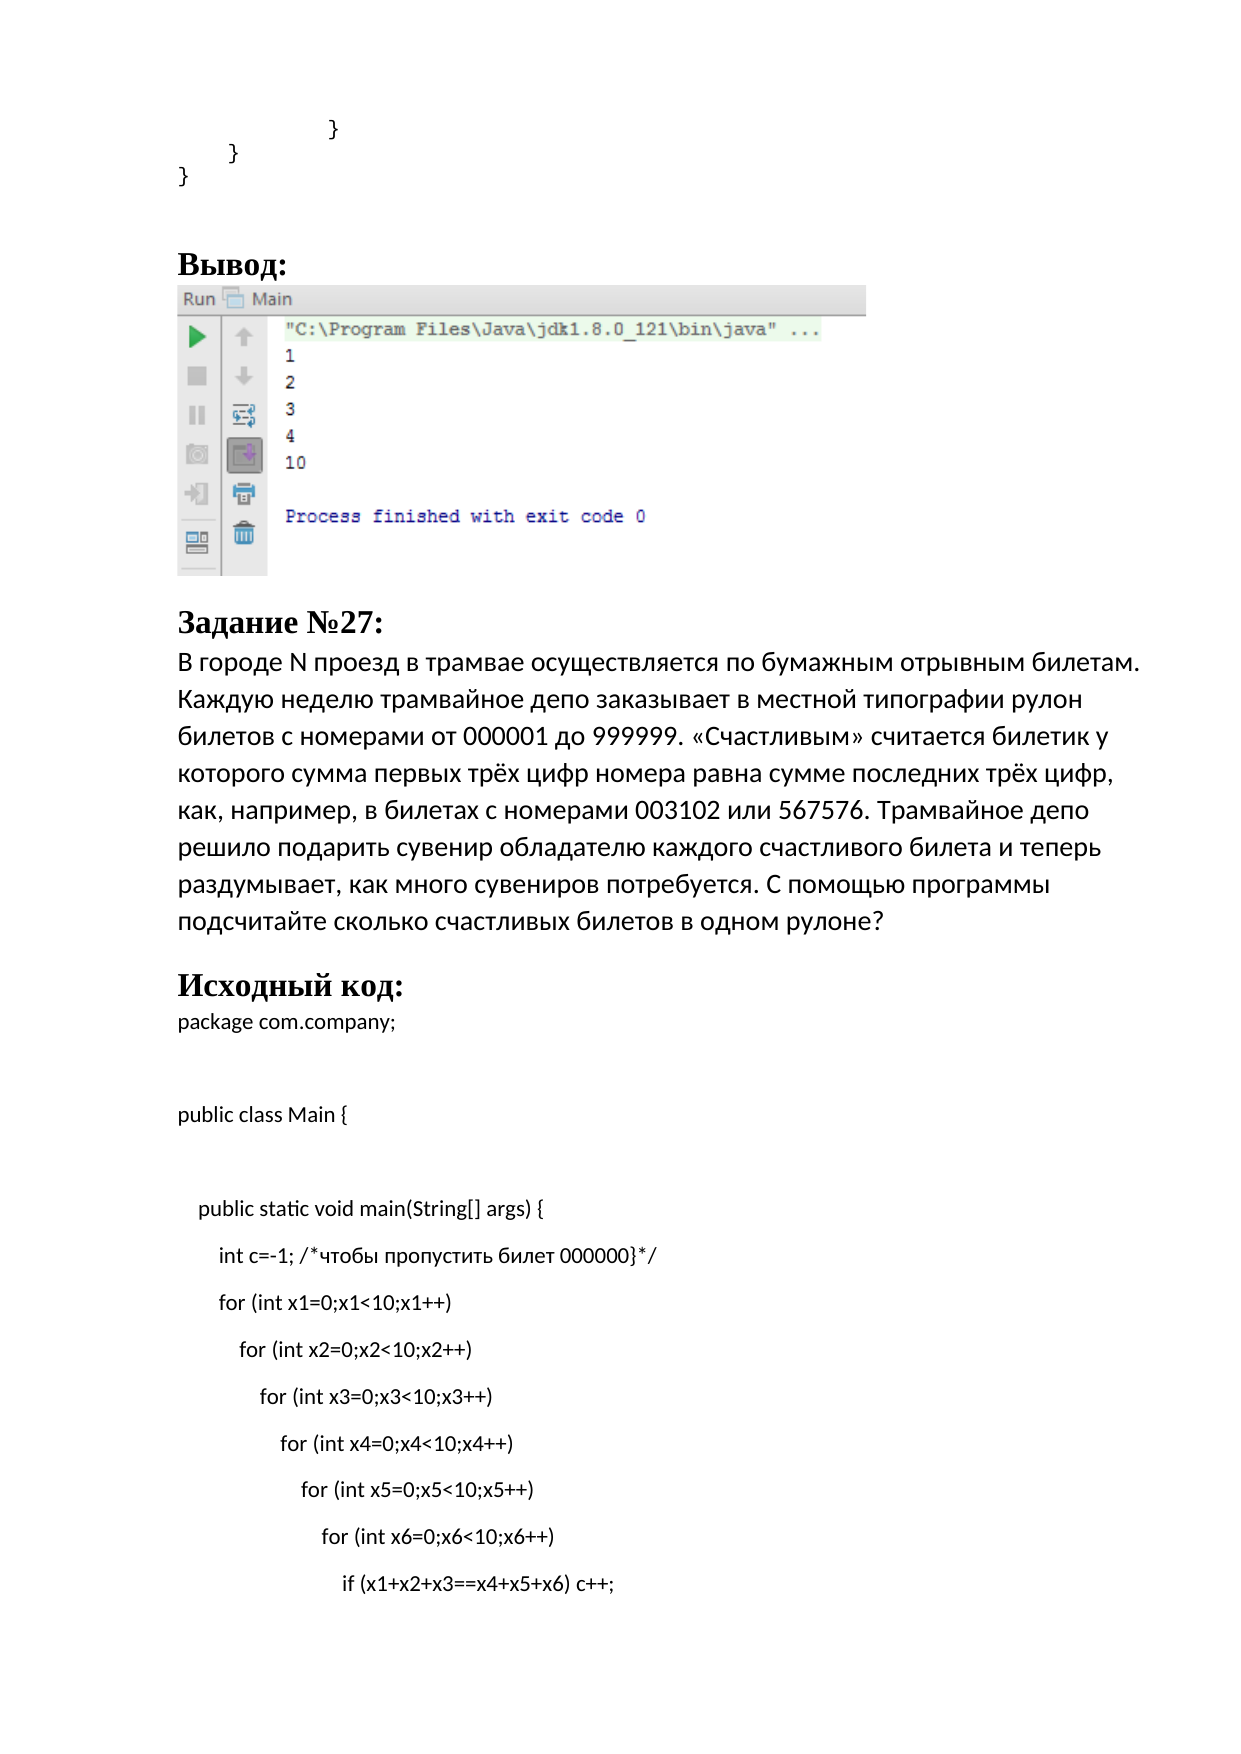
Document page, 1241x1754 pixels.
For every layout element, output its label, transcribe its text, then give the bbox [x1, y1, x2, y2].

text В городе N проезд в трамвае осуществляется по бумажным отрывным билетам. Каждую неделю трамвайное депо заказывает в местной типографии рулон билетов с номерами от 000001 до 999999. «Счастливым» считается билетик у которого сумма первых трёх цифр номера равна сумме последних трёх цифр, как, например, в билетах с номерами 003102 или 567576. Трамвайное депо решило подарить сувенир обладателю каждого счастливого билета и теперь раздумывает, как много сувениров потребуется. С помощью программы подсчитайте сколько счастливых билетов в одном рулоне? [177, 644, 1152, 938]
text for (int x6=0;x6<10;x6++) [177, 1522, 1152, 1550]
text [177, 118, 1152, 189]
text for (int x1=0;x1<10;x1++) [177, 1288, 1152, 1316]
text public static void main(String[] args) { [177, 1194, 1152, 1222]
text for (int x4=0;x4<10;x4++) [177, 1429, 1152, 1457]
text Задание №27: [177, 602, 1152, 641]
picture [177, 285, 867, 576]
text if (x1+x2+x3==x4+x5+x6) c++; [177, 1569, 1152, 1597]
text for (int x3=0;x3<10;x3++) [177, 1382, 1152, 1410]
text for (int x2=0;x2<10;x2++) [177, 1335, 1152, 1363]
text for (int x5=0;x5<10;x5++) [177, 1476, 1152, 1503]
text Исходный код: [177, 965, 1152, 1004]
text int c=-1; /*чтобы пропустить билет 000000}*/ [177, 1241, 1152, 1269]
text package com.company; [177, 1007, 1152, 1035]
text public class Main { [177, 1101, 1152, 1128]
text Вывод: [177, 244, 1152, 283]
